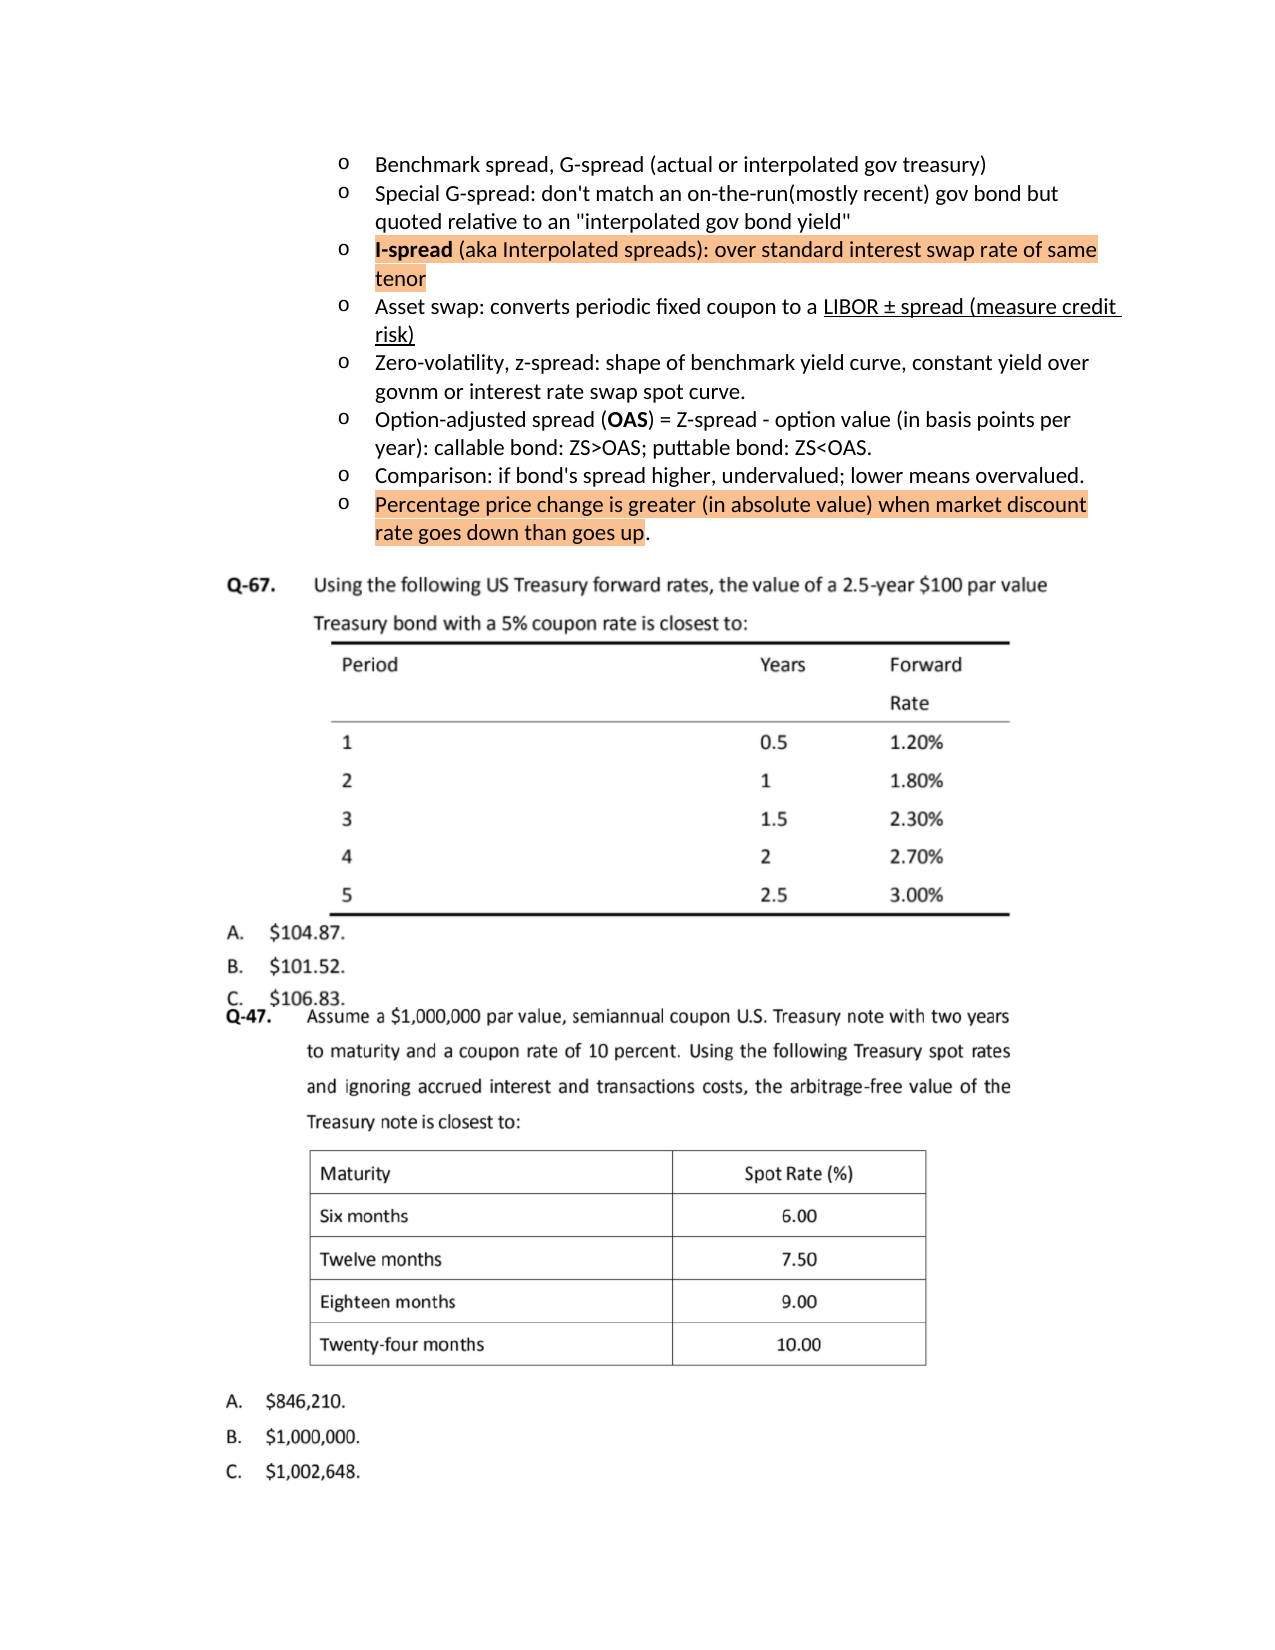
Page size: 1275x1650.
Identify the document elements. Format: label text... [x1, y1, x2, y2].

list Asset swap: converts periodic fixed coupon to a LIBOR ± spread (measure credit risk) [337, 292, 1125, 348]
list Benchmark spread, G-spread (actual or interpolated gov treasury) [337, 150, 1125, 178]
list Option-adjusted spread (OAS) = Z-spread - option value (in basis points per year): callable bond: ZS>OAS; puttable bond: ZS<OAS. [337, 405, 1125, 461]
list Special G-spread: don't match an on-the-run(mostly recent) gov bond but quoted relative to an "interpolated gov bond yield" [337, 178, 1125, 235]
list Comparison: if bond's spread higher, undervalued; lower means overvalued. [337, 461, 1125, 490]
list I-spread (aka Interpolated spreads): over standard interest swap rate of same tenor [337, 235, 1125, 292]
list Percentage price change is greater (in absolute value) when market discount rate goes down than goes up. [337, 490, 1125, 546]
list Zero-volatility, z-spread: shape of benchmark yield curve, constant yield over govnm or interest rate swap spot curve. [337, 348, 1125, 405]
picture [225, 574, 1049, 1481]
